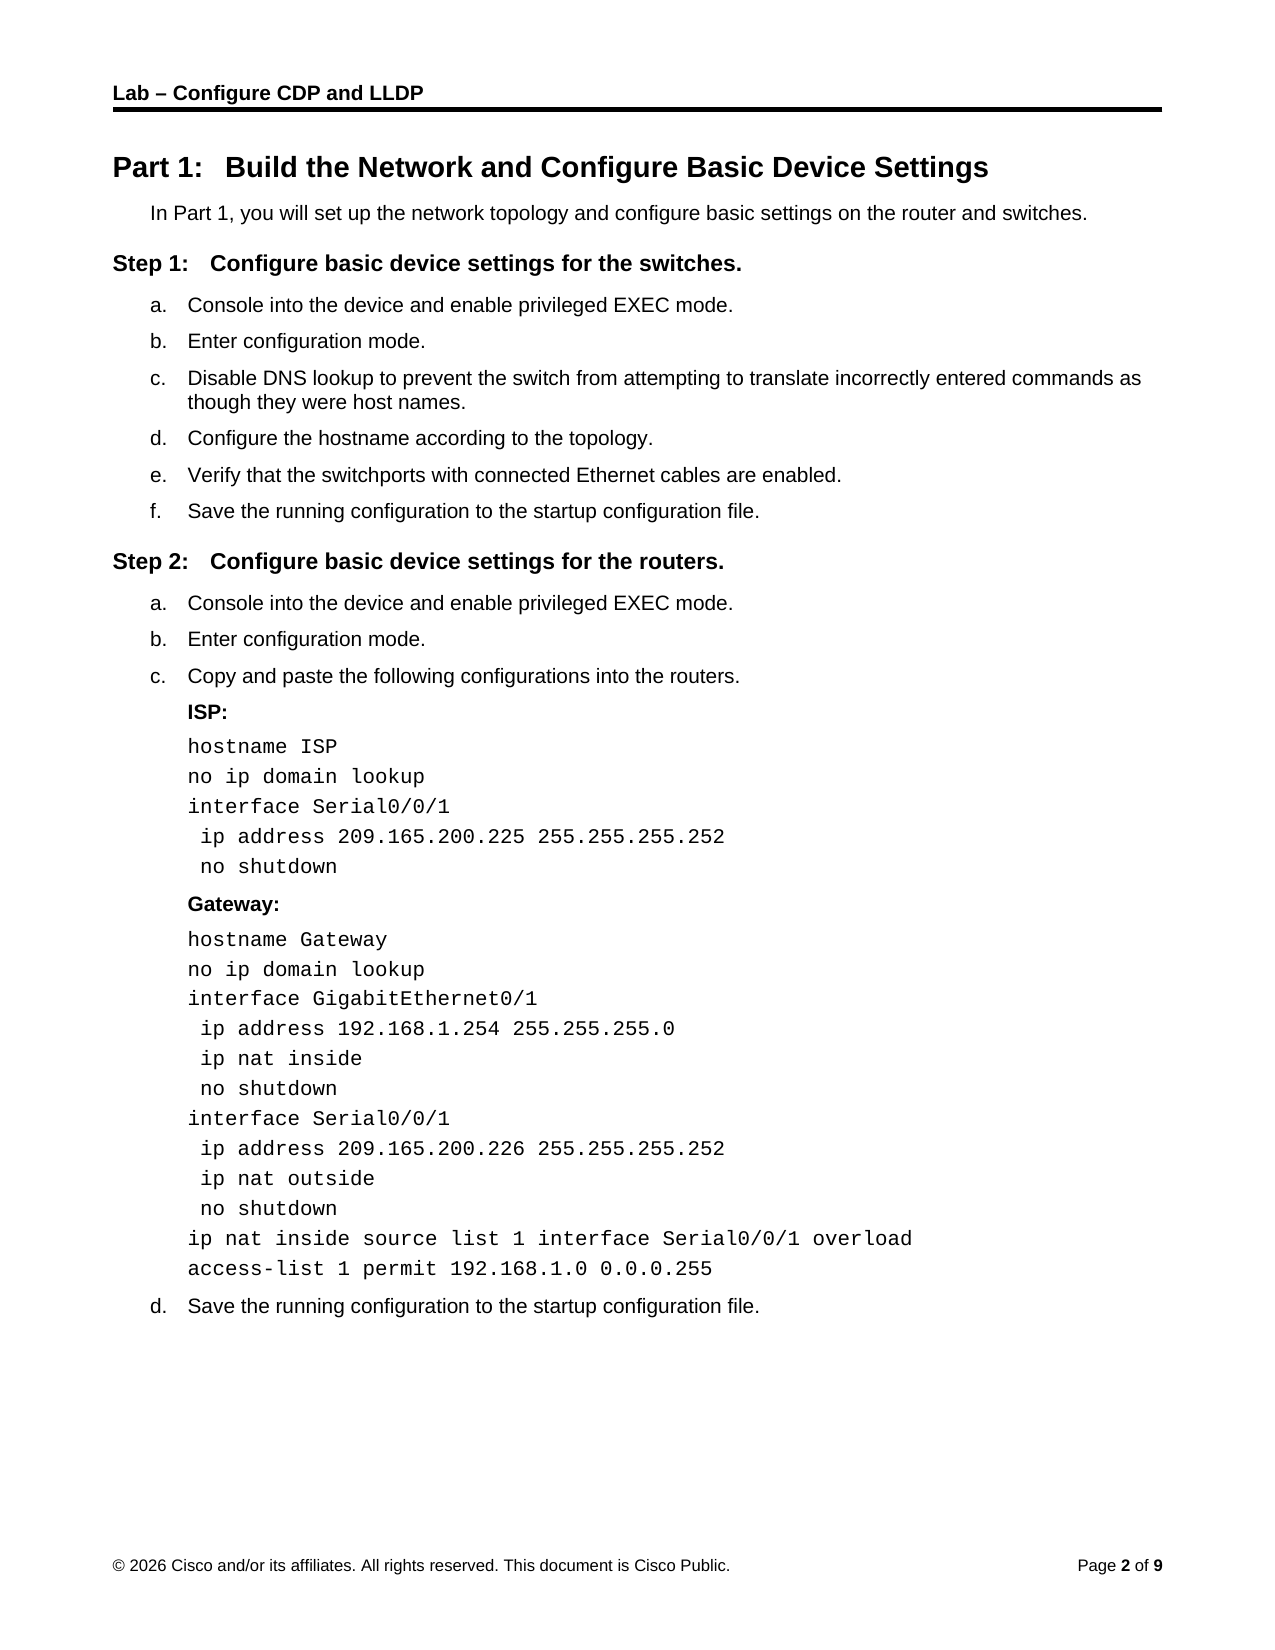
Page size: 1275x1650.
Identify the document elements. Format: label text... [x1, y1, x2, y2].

text hostname ISP [187, 736, 1162, 760]
text no ip domain lookup [187, 958, 1162, 982]
text Configure basic device settings for the switches. [112, 250, 1162, 276]
text Enter configuration mode. [150, 329, 1162, 353]
text Verify that the switchports with connected Ethernet cables are enabled. [150, 462, 1162, 486]
text Save the running configuration to the startup configuration file. [150, 499, 1162, 523]
text In Part 1, you will set up the network topology and configure basic settings on the router and switches. [150, 201, 1162, 225]
text Console into the device and enable privileged EXEC mode. [150, 591, 1162, 614]
text access-list 1 permit 192.168.1.0 0.0.0.255 [187, 1257, 1162, 1281]
text ip address 209.165.200.226 255.255.255.252 [187, 1138, 1162, 1162]
text ip address 192.168.1.254 255.255.255.0 [187, 1018, 1162, 1042]
text ip nat inside [187, 1048, 1162, 1072]
text ISP: [187, 700, 1162, 724]
text Save the running configuration to the startup configuration file. [150, 1294, 1162, 1318]
text interface GigabitEthernet0/1 [187, 988, 1162, 1012]
text Build the Network and Configure Basic Device Settings [112, 150, 1162, 183]
text no shutdown [187, 1198, 1162, 1221]
text ip nat inside source list 1 interface Serial0/0/1 overload [187, 1228, 1162, 1251]
text Configure the hostname according to the topology. [150, 426, 1162, 450]
text Disable DNS lookup to prevent the switch from attempting to translate incorrectly entered commands as though they were host names. [150, 366, 1162, 413]
text interface Serial0/0/1 [187, 1108, 1162, 1132]
text interface Serial0/0/1 [187, 796, 1162, 820]
text no shutdown [187, 1078, 1162, 1102]
text Enter configuration mode. [150, 627, 1162, 651]
text ip nat outside [187, 1168, 1162, 1191]
text Console into the device and enable privileged EXEC mode. [150, 293, 1162, 317]
text Copy and paste the following configurations into the routers. [150, 663, 1162, 687]
text no shutdown [187, 856, 1162, 880]
text Configure basic device settings for the routers. [112, 548, 1162, 574]
text hostname Gateway [187, 929, 1162, 952]
text no ip domain lookup [187, 766, 1162, 790]
text Gateway: [187, 892, 1162, 916]
text ip address 209.165.200.225 255.255.255.252 [187, 826, 1162, 850]
